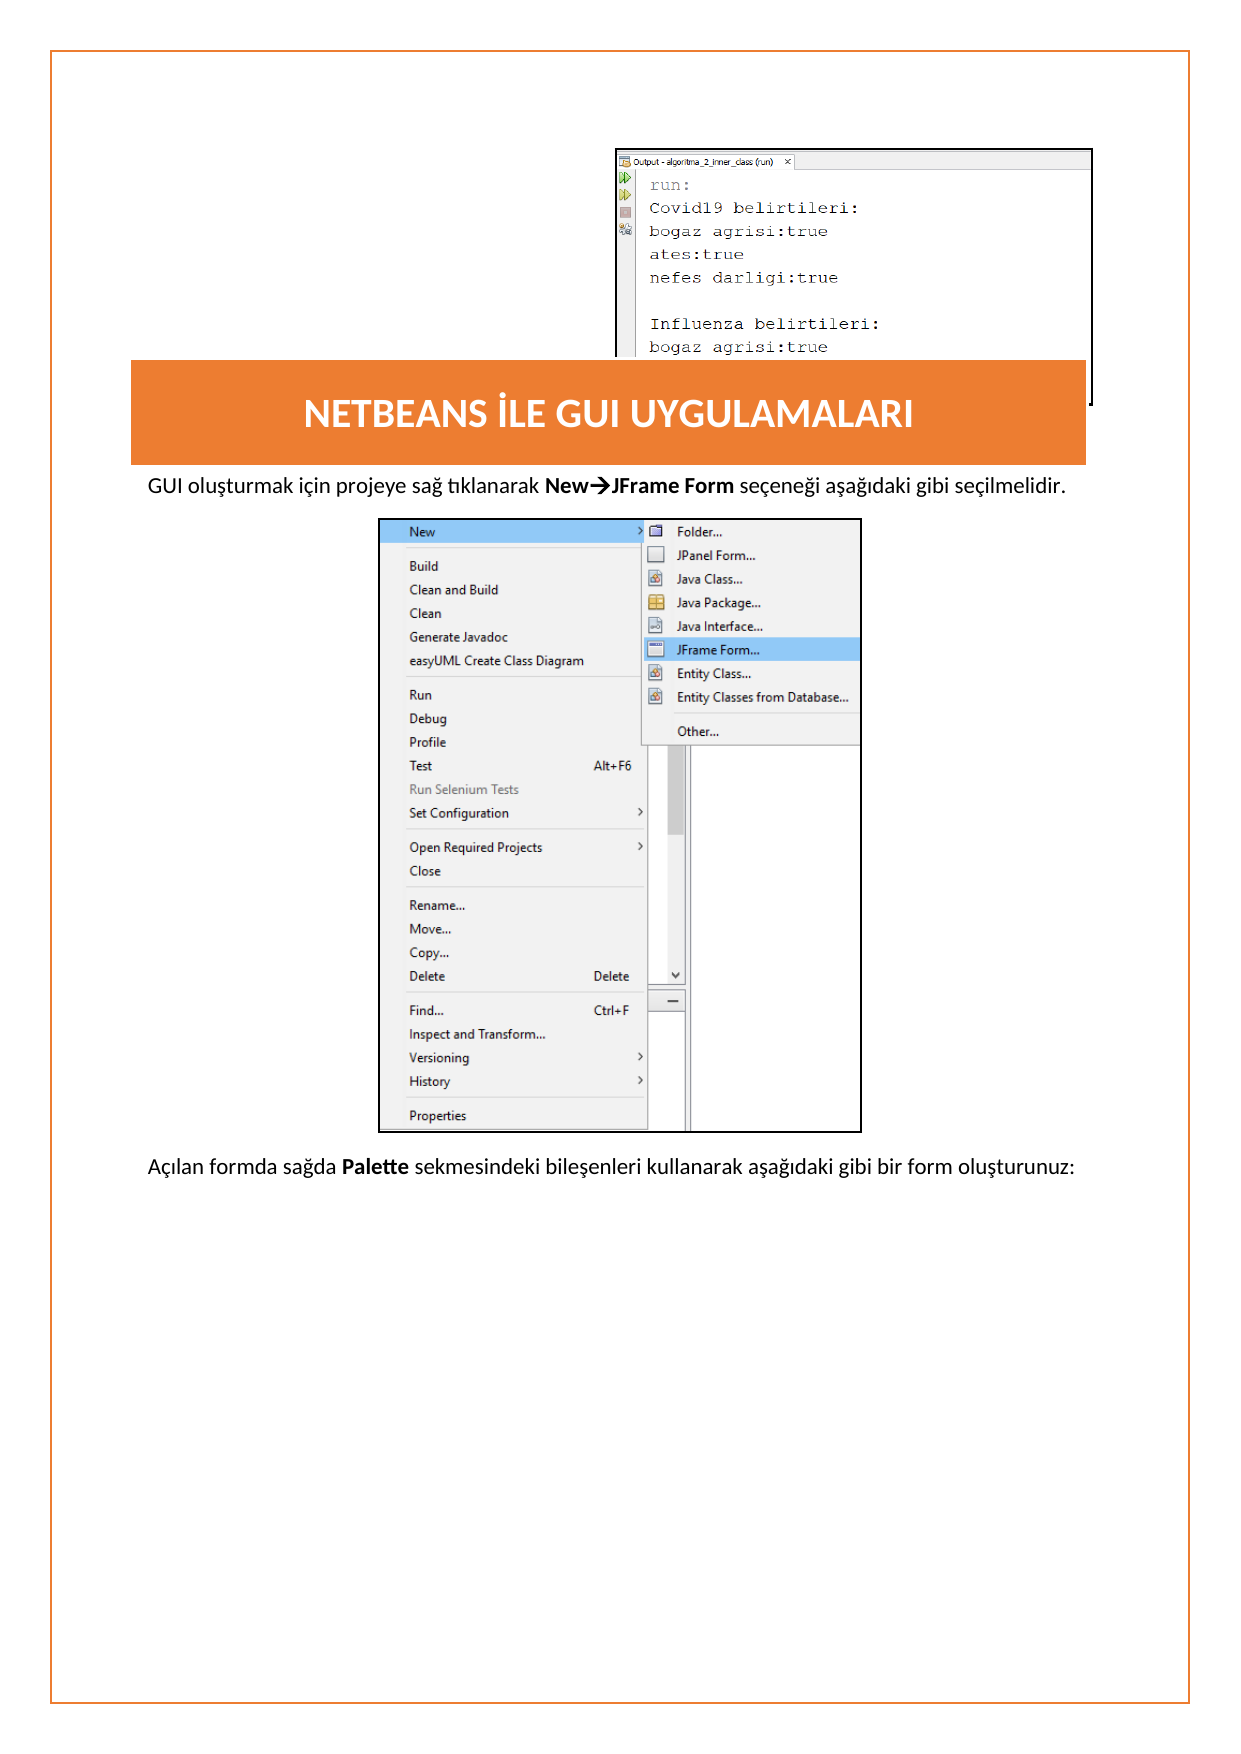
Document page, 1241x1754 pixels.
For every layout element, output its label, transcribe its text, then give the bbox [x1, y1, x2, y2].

picture [617, 150, 1091, 403]
picture [380, 520, 860, 1131]
text Açılan formda sağda Palette sekmesindeki bileşenleri kullanarak aşağıdaki gibi bir form oluşturunuz: [148, 1152, 1093, 1180]
text GUI oluşturmak için projeye sağ tıklanarak NewJFrame Form seçeneği aşağıdaki gibi seçilmelidir. [148, 471, 1093, 499]
